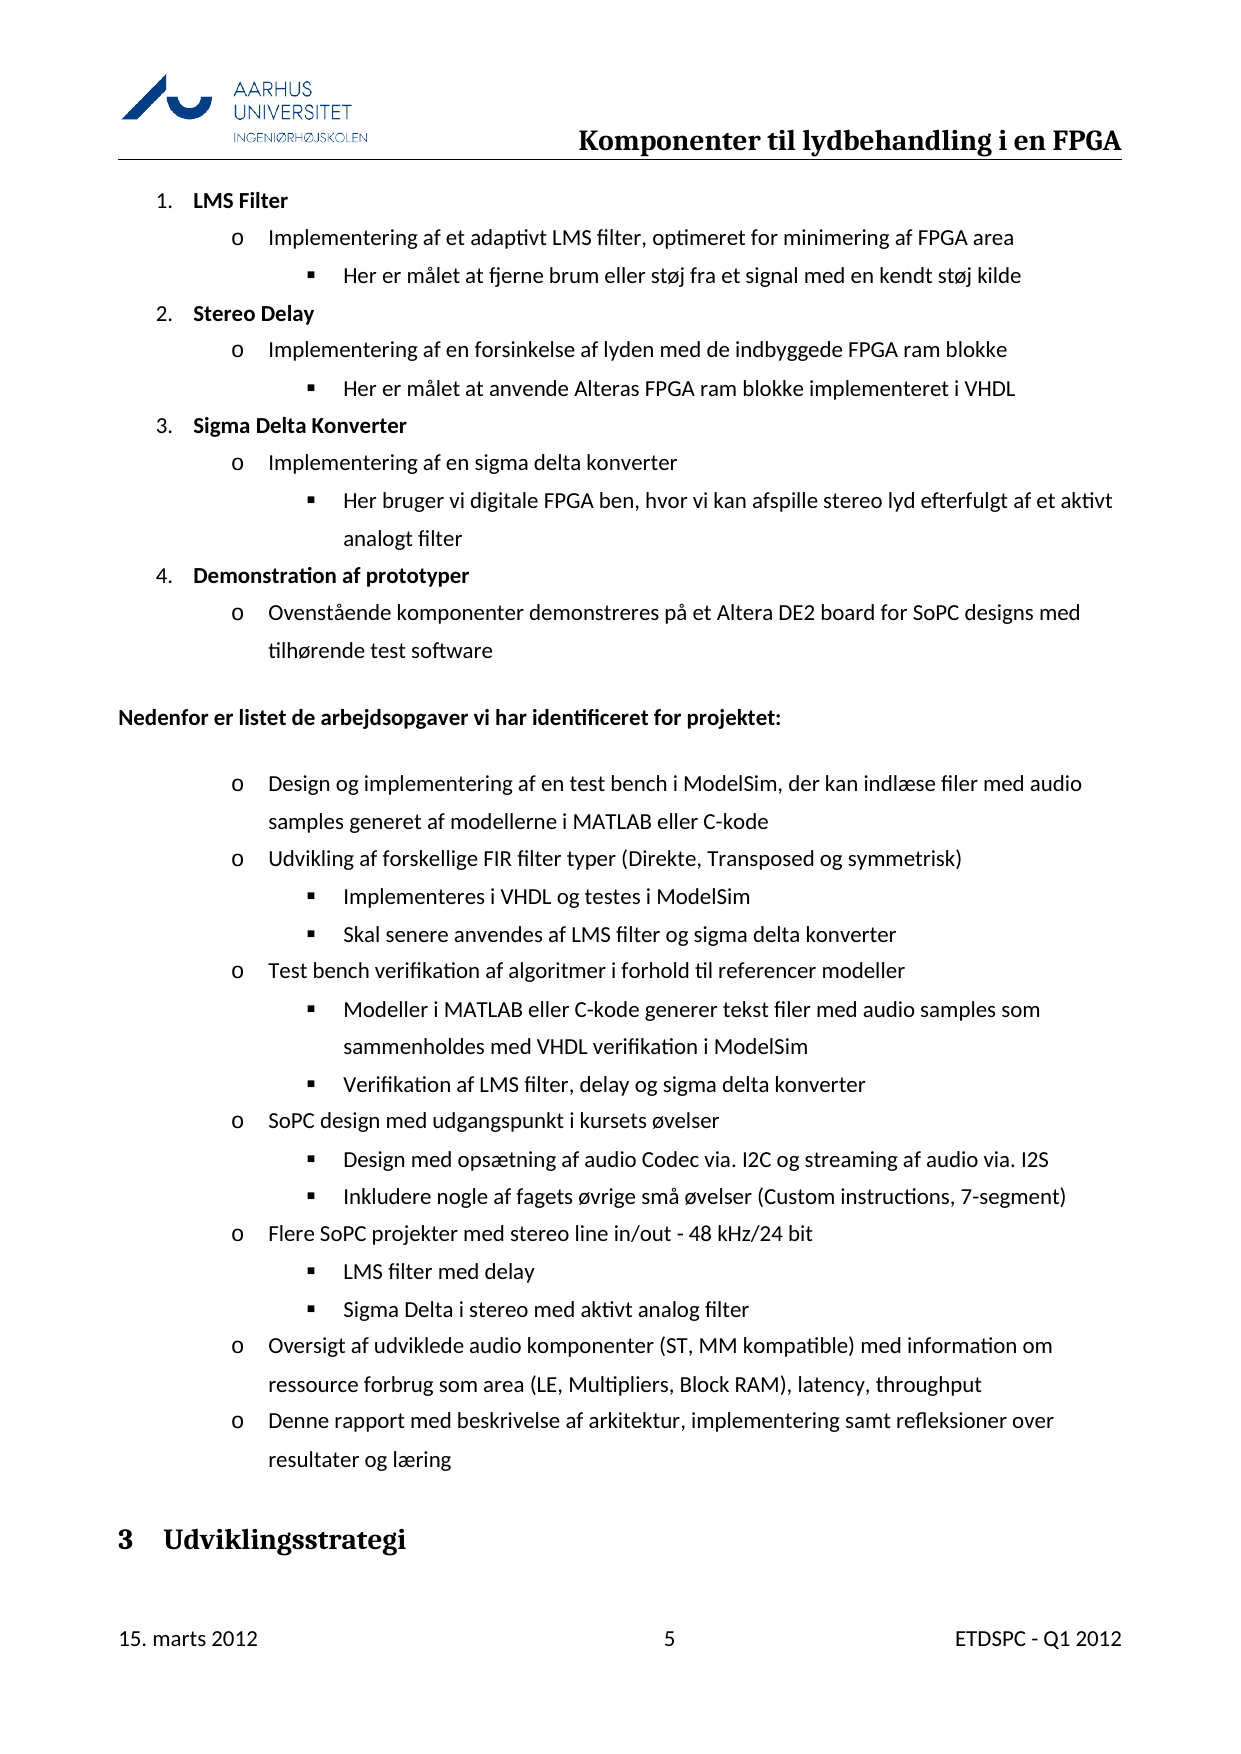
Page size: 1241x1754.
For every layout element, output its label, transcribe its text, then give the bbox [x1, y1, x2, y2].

list Test bench verifikation af algoritmer i forhold til referencer modeller [231, 948, 1122, 986]
list LMS Filter [156, 177, 1122, 215]
list Denne rapport med beskrivelse af arkitektur, implementering samt refleksioner over resultater og læring [231, 1398, 1122, 1473]
list Verifikation af LMS filter, delay og sigma delta konverter [306, 1061, 1122, 1098]
list Implementering af et adaptivt LMS filter, optimeret for minimering af FPGA area [231, 215, 1122, 252]
text Nedenfor er listet de arbejdsopgaver vi har identificeret for projektet: [118, 694, 1122, 731]
list Sigma Delta Konverter [156, 402, 1122, 440]
list Implementering af en sigma delta konverter [231, 440, 1122, 477]
list Demonstration af prototyper [156, 552, 1122, 590]
list Implementeres i VHDL og testes i ModelSim [306, 873, 1122, 911]
list LMS filter med delay [306, 1248, 1122, 1286]
list Stereo Delay [156, 290, 1122, 327]
list Skal senere anvendes af LMS filter og sigma delta konverter [306, 911, 1122, 948]
list Sigma Delta i stereo med aktivt analog filter [306, 1286, 1122, 1323]
list Inkludere nogle af fagets øvrige små øvelser (Custom instructions, 7-segment) [306, 1173, 1122, 1211]
list Udvikling af forskellige FIR filter typer (Direkte, Transposed og symmetrisk) [231, 836, 1122, 873]
list Her bruger vi digitale FPGA ben, hvor vi kan afspille stereo lyd efterfulgt af et aktivt analogt filter [306, 477, 1122, 552]
list Flere SoPC projekter med stereo line in/out - 48 kHz/24 bit [231, 1211, 1122, 1248]
list Design med opsætning af audio Codec via. I2C og streaming af audio via. I2S [306, 1136, 1122, 1173]
list Ovenstående komponenter demonstreres på et Altera DE2 board for SoPC designs med tilhørende test software [231, 590, 1122, 665]
subtitle Udviklingsstrategi [118, 1523, 1122, 1557]
list Her er målet at fjerne brum eller støj fra et signal med en kendt støj kilde [306, 252, 1122, 290]
list Her er målet at anvende Alteras FPGA ram blokke implementeret i VHDL [306, 365, 1122, 402]
picture [118, 160, 432, 164]
list SoPC design med udgangspunkt i kursets øvelser [231, 1098, 1122, 1136]
list Design og implementering af en test bench i ModelSim, der kan indlæse filer med audio samples generet af modellerne i MATLAB eller C-kode [231, 761, 1122, 836]
list Oversigt af udviklede audio komponenter (ST, MM kompatible) med information om ressource forbrug som area (LE, Multipliers, Block RAM), latency, throughput [231, 1323, 1122, 1398]
list Modeller i MATLAB eller C-kode generer tekst filer med audio samples som sammenholdes med VHDL verifikation i ModelSim [306, 986, 1122, 1061]
list Implementering af en forsinkelse af lyden med de indbyggede FPGA ram blokke [231, 327, 1122, 365]
picture [118, 71, 432, 159]
